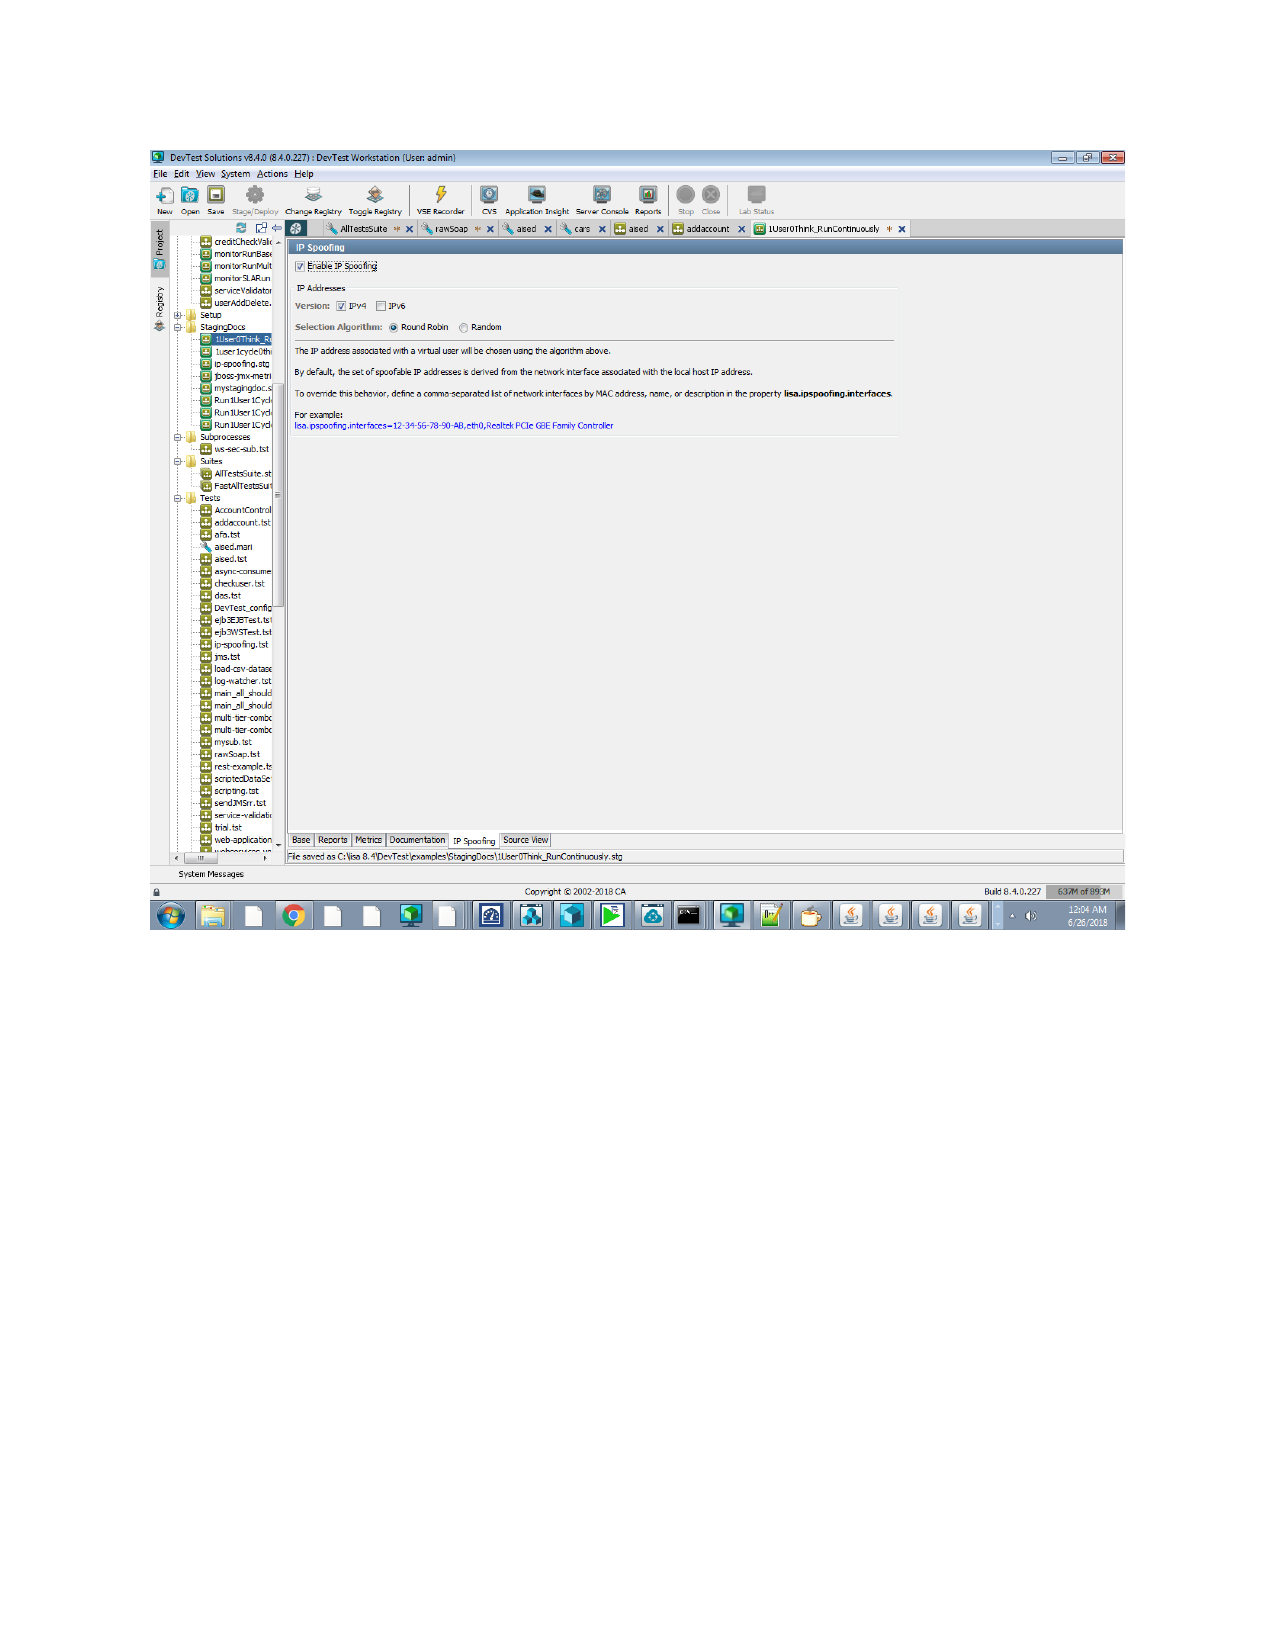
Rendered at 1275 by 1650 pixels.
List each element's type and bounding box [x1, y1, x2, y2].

picture [150, 150, 1125, 930]
